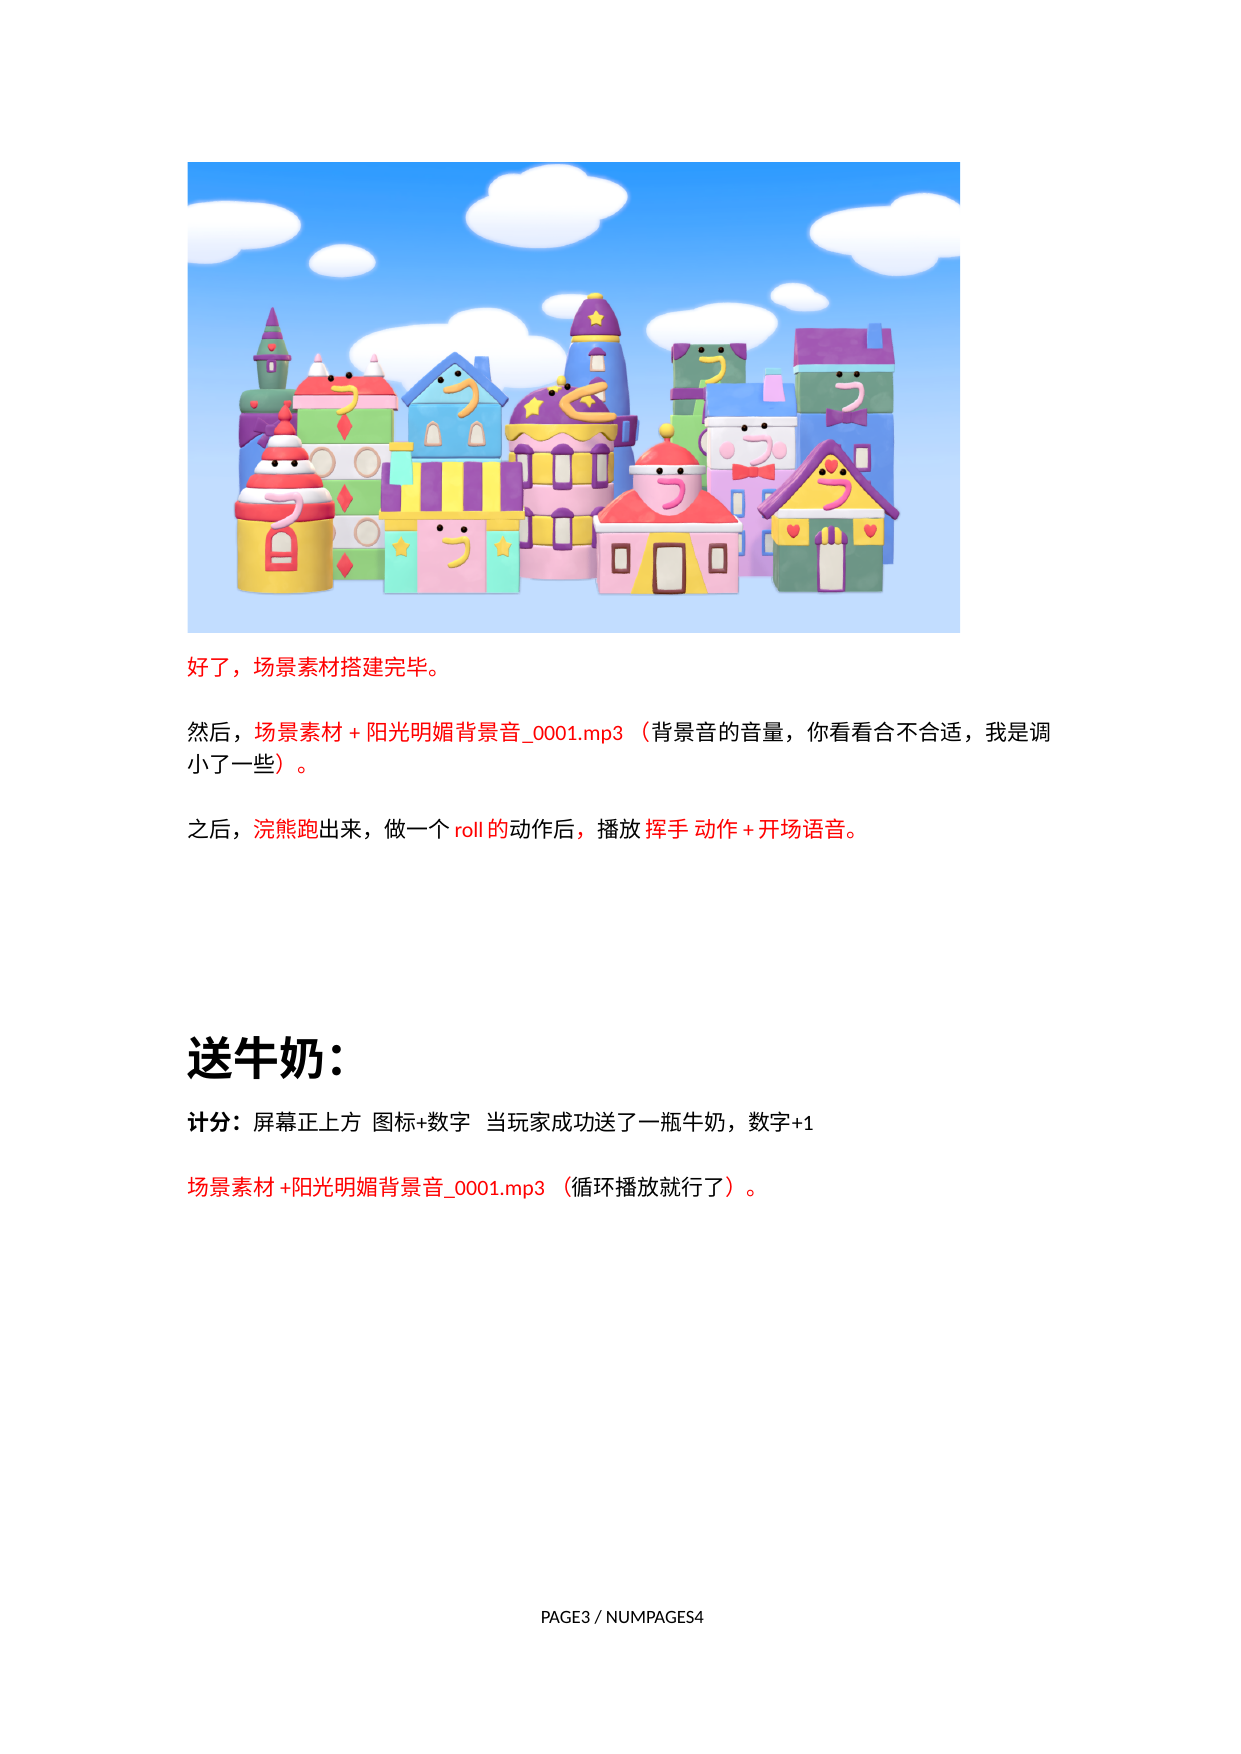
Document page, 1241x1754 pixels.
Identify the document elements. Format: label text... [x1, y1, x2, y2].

text 然后，场景素材 + 阳光明媚背景音_0001.mp3 （背景音的音量，你看看合不合适，我是调小了一些）。 [187, 714, 1053, 779]
text 之后，浣熊跑出来，做一个roll的动作后，播放 挥手 动作 + 开场语音。 [187, 812, 1053, 844]
text 计分：屏幕正上方 图标+数字 当玩家成功送了一瓶牛奶，数字+1 [187, 1104, 1053, 1137]
picture [187, 162, 961, 633]
text 场景素材 +阳光明媚背景音_0001.mp3 （循环播放就行了）。 [187, 1169, 1053, 1202]
text 好了，场景素材搭建完毕。 [187, 649, 1053, 682]
text 送牛奶： [187, 1007, 1053, 1104]
